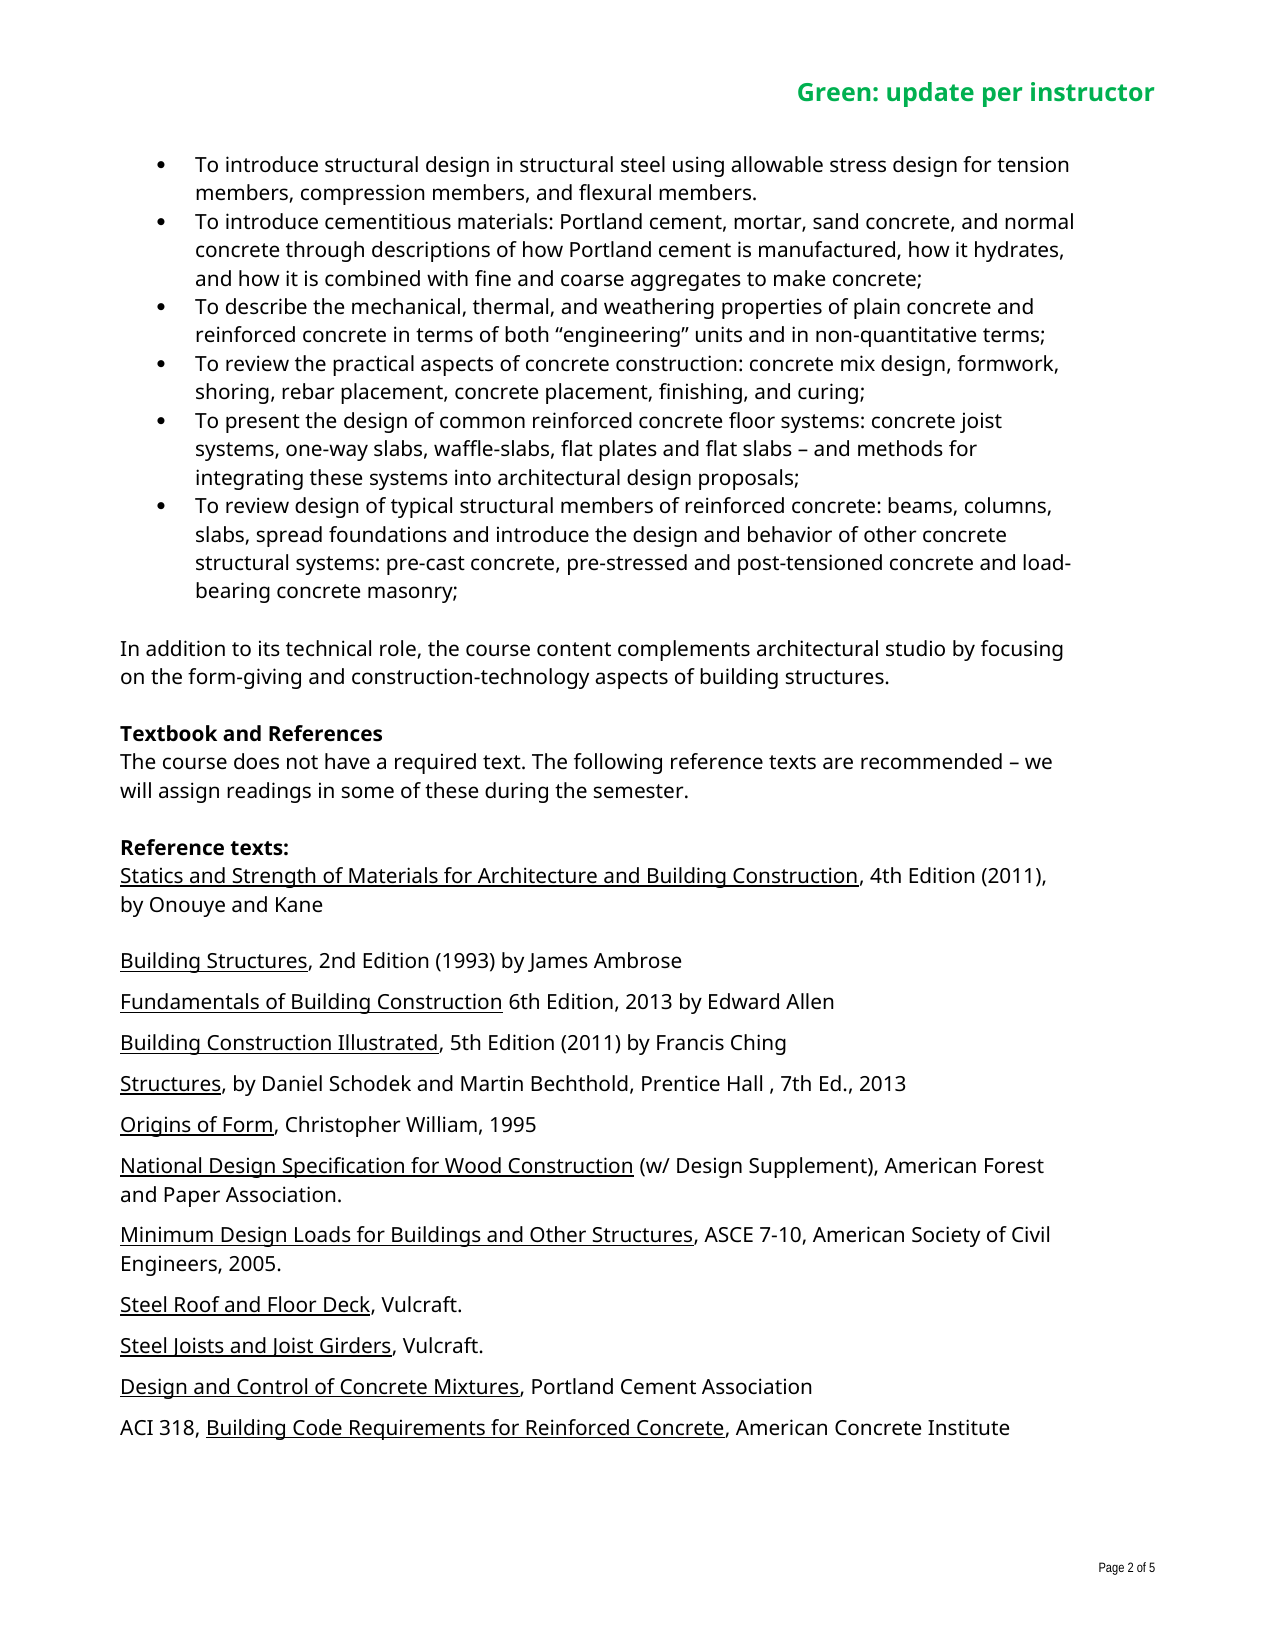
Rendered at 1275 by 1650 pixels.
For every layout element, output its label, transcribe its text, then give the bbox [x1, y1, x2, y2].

list To review the practical aspects of concrete construction: concrete mix design, formwork, shoring, rebar placement, concrete placement, finishing, and curing; [157, 349, 1086, 406]
list To review design of typical structural members of reinforced concrete: beams, columns, slabs, spread foundations and introduce the design and behavior of other concrete structural systems: pre-cast concrete, pre-stressed and post-tensioned concrete and load-bearing concrete masonry; [157, 491, 1086, 605]
text Reference texts: [120, 833, 1086, 861]
text Structures, by Daniel Schodek and Martin Bechthold, Prentice Hall , 7th Ed., 2013 [120, 1069, 1086, 1098]
text The course does not have a required text. The following reference texts are recommended – we will assign readings in some of these during the semester. [120, 747, 1086, 804]
text Building Structures, 2nd Edition (1993) by James Ambrose [120, 947, 1086, 975]
list To present the design of common reinforced concrete floor systems: concrete joist systems, one-way slabs, waffle-slabs, flat plates and flat slabs – and methods for integrating these systems into architectural design proposals; [157, 406, 1086, 491]
text Textbook and References [120, 719, 1086, 747]
text Building Construction Illustrated, 5th Edition (2011) by Francis Ching [120, 1028, 1086, 1057]
text ACI 318, Building Code Requirements for Reinforced Concrete, American Concrete Institute [120, 1413, 1086, 1441]
text Design and Control of Concrete Mixtures, Portland Cement Association [120, 1372, 1086, 1400]
list To describe the mechanical, thermal, and weathering properties of plain concrete and reinforced concrete in terms of both “engineering” units and in non-quantitative terms; [157, 292, 1086, 349]
text Steel Joists and Joist Girders, Vulcraft. [120, 1331, 1086, 1359]
text Statics and Strength of Materials for Architecture and Building Construction, 4th Edition (2011), by Onouye and Kane [120, 861, 1086, 918]
text Fundamentals of Building Construction 6th Edition, 2013 by Edward Allen [120, 987, 1086, 1016]
text In addition to its technical role, the course content complements architectural studio by focusing on the form-giving and construction-technology aspects of building structures. [120, 634, 1086, 691]
text National Design Specification for Wood Construction (w/ Design Supplement), American Forest and Paper Association. [120, 1151, 1086, 1208]
text Origins of Form, Christopher William, 1995 [120, 1110, 1086, 1139]
text Minimum Design Loads for Buildings and Other Structures, ASCE 7-10, American Society of Civil Engineers, 2005. [120, 1221, 1086, 1277]
text Steel Roof and Floor Deck, Vulcraft. [120, 1290, 1086, 1318]
list To introduce cementitious materials: Portland cement, mortar, sand concrete, and normal concrete through descriptions of how Portland cement is manufactured, how it hydrates, and how it is combined with fine and coarse aggregates to make concrete; [157, 207, 1086, 292]
list To introduce structural design in structural steel using allowable stress design for tension members, compression members, and flexural members. [157, 150, 1086, 207]
